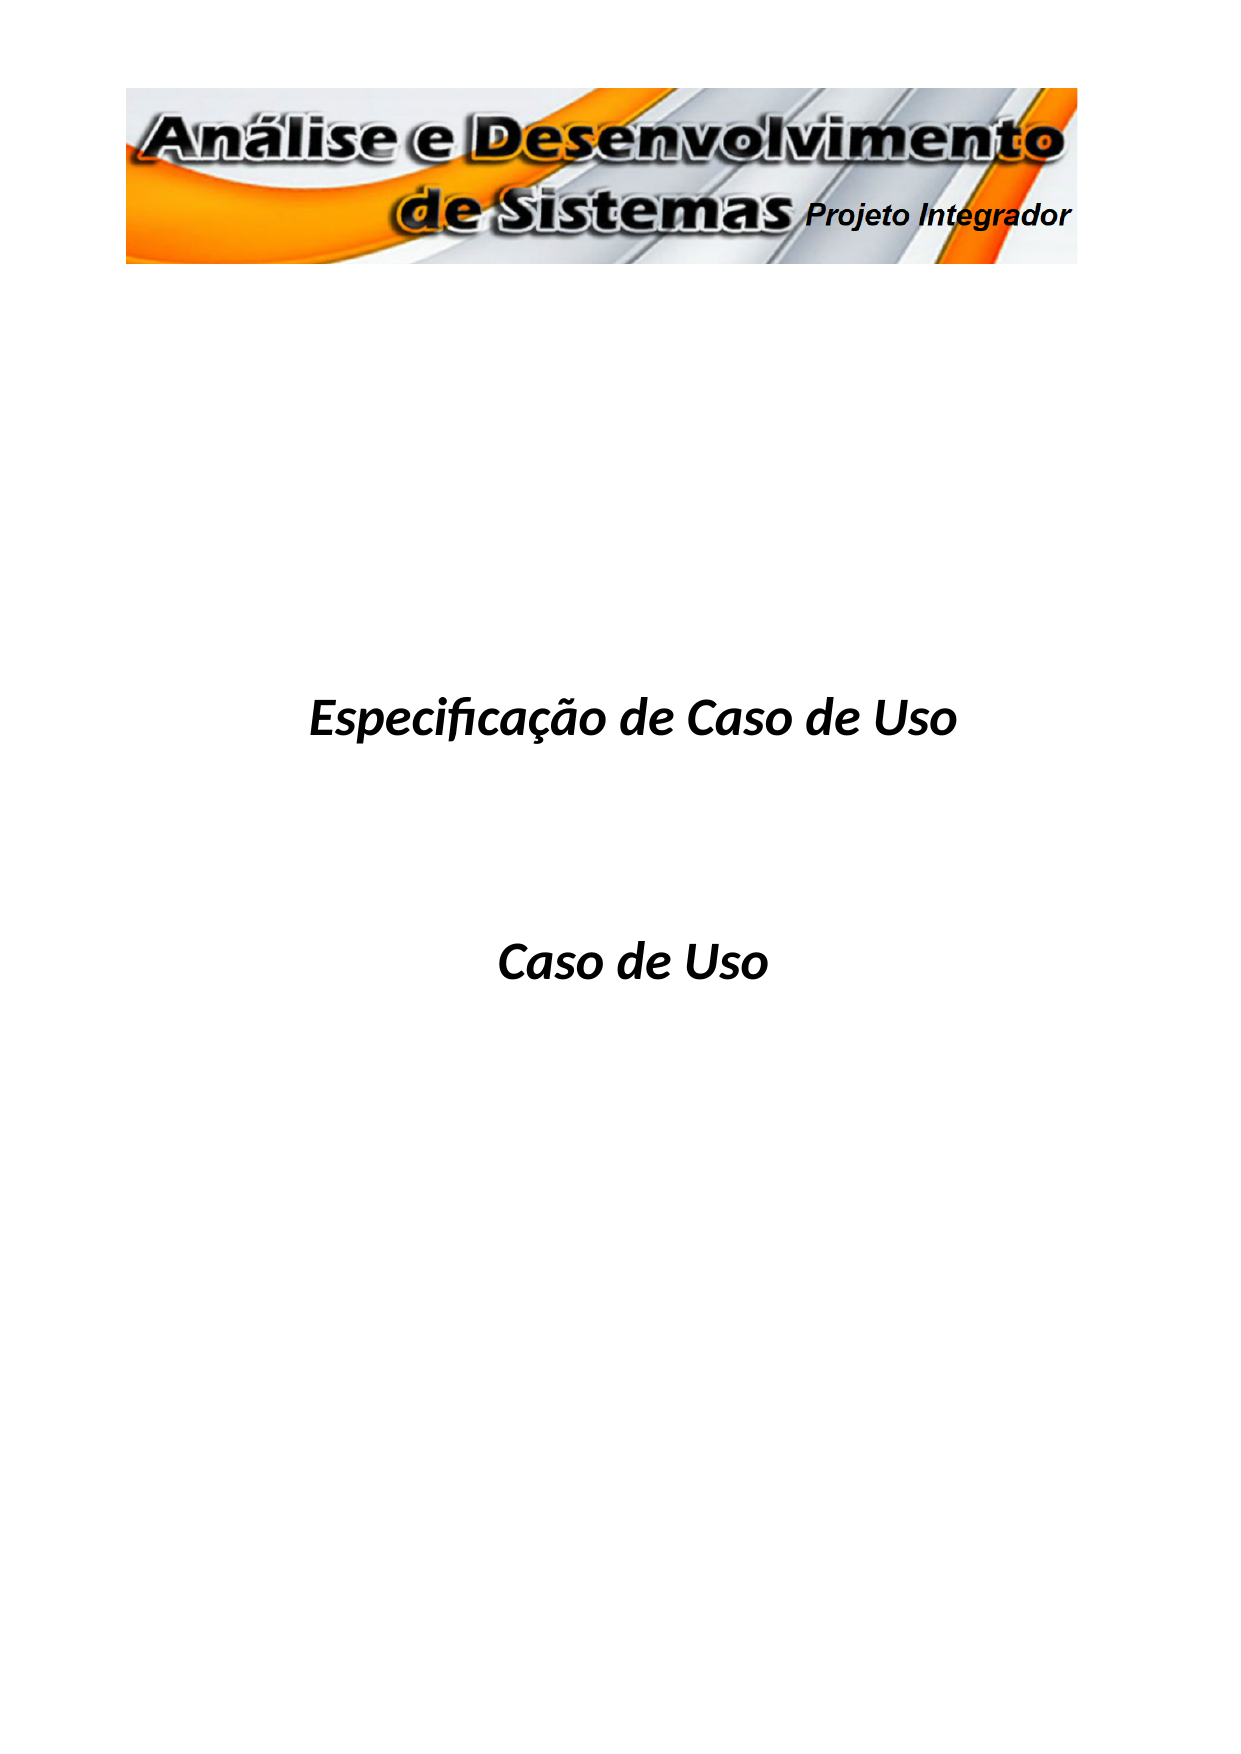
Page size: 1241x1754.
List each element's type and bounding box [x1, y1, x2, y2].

picture [126, 88, 1078, 264]
